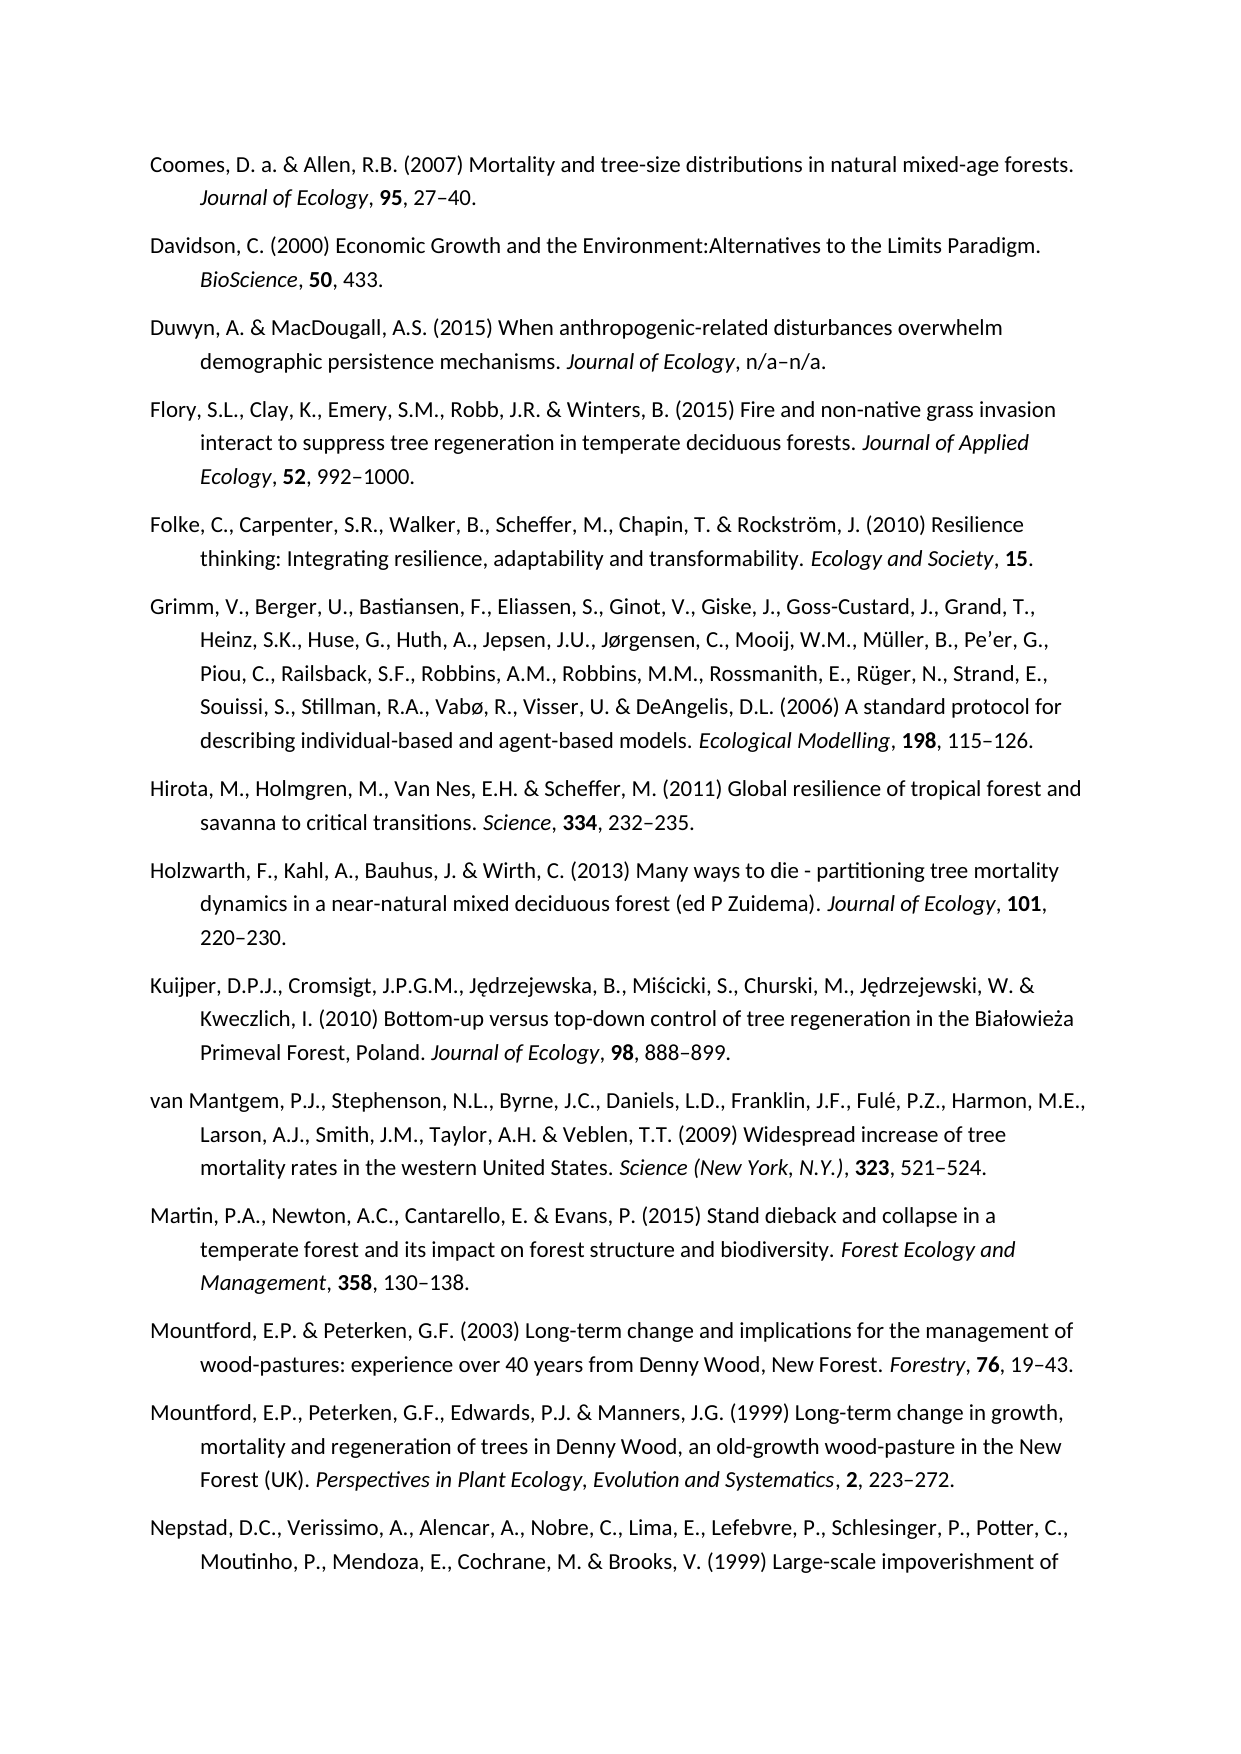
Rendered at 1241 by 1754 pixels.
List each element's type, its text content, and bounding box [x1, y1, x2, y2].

text Martin, P.A., Newton, A.C., Cantarello, E. & Evans, P. (2015) Stand dieback and collapse in a temperate forest and its impact on forest structure and biodiversity. Forest Ecology and Management, 358, 130–138. [150, 1201, 1090, 1297]
text Kuijper, D.P.J., Cromsigt, J.P.G.M., Jędrzejewska, B., Miścicki, S., Churski, M., Jędrzejewski, W. & Kweczlich, I. (2010) Bottom-up versus top-down control of tree regeneration in the Białowieża Primeval Forest, Poland. Journal of Ecology, 98, 888–899. [150, 971, 1090, 1066]
text Coomes, D. a. & Allen, R.B. (2007) Mortality and tree-size distributions in natural mixed-age forests. Journal of Ecology, 95, 27–40. [150, 150, 1090, 212]
text Mountford, E.P. & Peterken, G.F. (2003) Long-term change and implications for the management of wood-pastures: experience over 40 years from Denny Wood, New Forest. Forestry, 76, 19–43. [150, 1317, 1090, 1378]
text Duwyn, A. & MacDougall, A.S. (2015) When anthropogenic-related disturbances overwhelm demographic persistence mechanisms. Journal of Ecology, n/a–n/a. [150, 313, 1090, 375]
text Grimm, V., Berger, U., Bastiansen, F., Eliassen, S., Ginot, V., Giske, J., Goss-Custard, J., Grand, T., Heinz, S.K., Huse, G., Huth, A., Jepsen, J.U., Jørgensen, C., Mooij, W.M., Müller, B., Pe’er, G., Piou, C., Railsback, S.F., Robbins, A.M., Robbins, M.M., Rossmanith, E., Rüger, N., Strand, E., Souissi, S., Stillman, R.A., Vabø, R., Visser, U. & DeAngelis, D.L. (2006) A standard protocol for describing individual-based and agent-based models. Ecological Modelling, 198, 115–126. [150, 592, 1090, 754]
text van Mantgem, P.J., Stephenson, N.L., Byrne, J.C., Daniels, L.D., Franklin, J.F., Fulé, P.Z., Harmon, M.E., Larson, A.J., Smith, J.M., Taylor, A.H. & Veblen, T.T. (2009) Widespread increase of tree mortality rates in the western United States. Science (New York, N.Y.), 323, 521–524. [150, 1086, 1090, 1181]
text Davidson, C. (2000) Economic Growth and the Environment:Alternatives to the Limits Paradigm. BioScience, 50, 433. [150, 232, 1090, 293]
text Flory, S.L., Clay, K., Emery, S.M., Robb, J.R. & Winters, B. (2015) Fire and non-native grass invasion interact to suppress tree regeneration in temperate deciduous forests. Journal of Applied Ecology, 52, 992–1000. [150, 395, 1090, 490]
text Holzwarth, F., Kahl, A., Bauhus, J. & Wirth, C. (2013) Many ways to die - partitioning tree mortality dynamics in a near-natural mixed deciduous forest (ed P Zuidema). Journal of Ecology, 101, 220–230. [150, 856, 1090, 951]
text Mountford, E.P., Peterken, G.F., Edwards, P.J. & Manners, J.G. (1999) Long-term change in growth, mortality and regeneration of trees in Denny Wood, an old-growth wood-pasture in the New Forest (UK). Perspectives in Plant Ecology, Evolution and Systematics, 2, 223–272. [150, 1398, 1090, 1493]
text Hirota, M., Holmgren, M., Van Nes, E.H. & Scheffer, M. (2011) Global resilience of tropical forest and savanna to critical transitions. Science, 334, 232–235. [150, 774, 1090, 836]
text Folke, C., Carpenter, S.R., Walker, B., Scheffer, M., Chapin, T. & Rockström, J. (2010) Resilience thinking: Integrating resilience, adaptability and transformability. Ecology and Society, 15. [150, 510, 1090, 572]
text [150, 1513, 1090, 1575]
